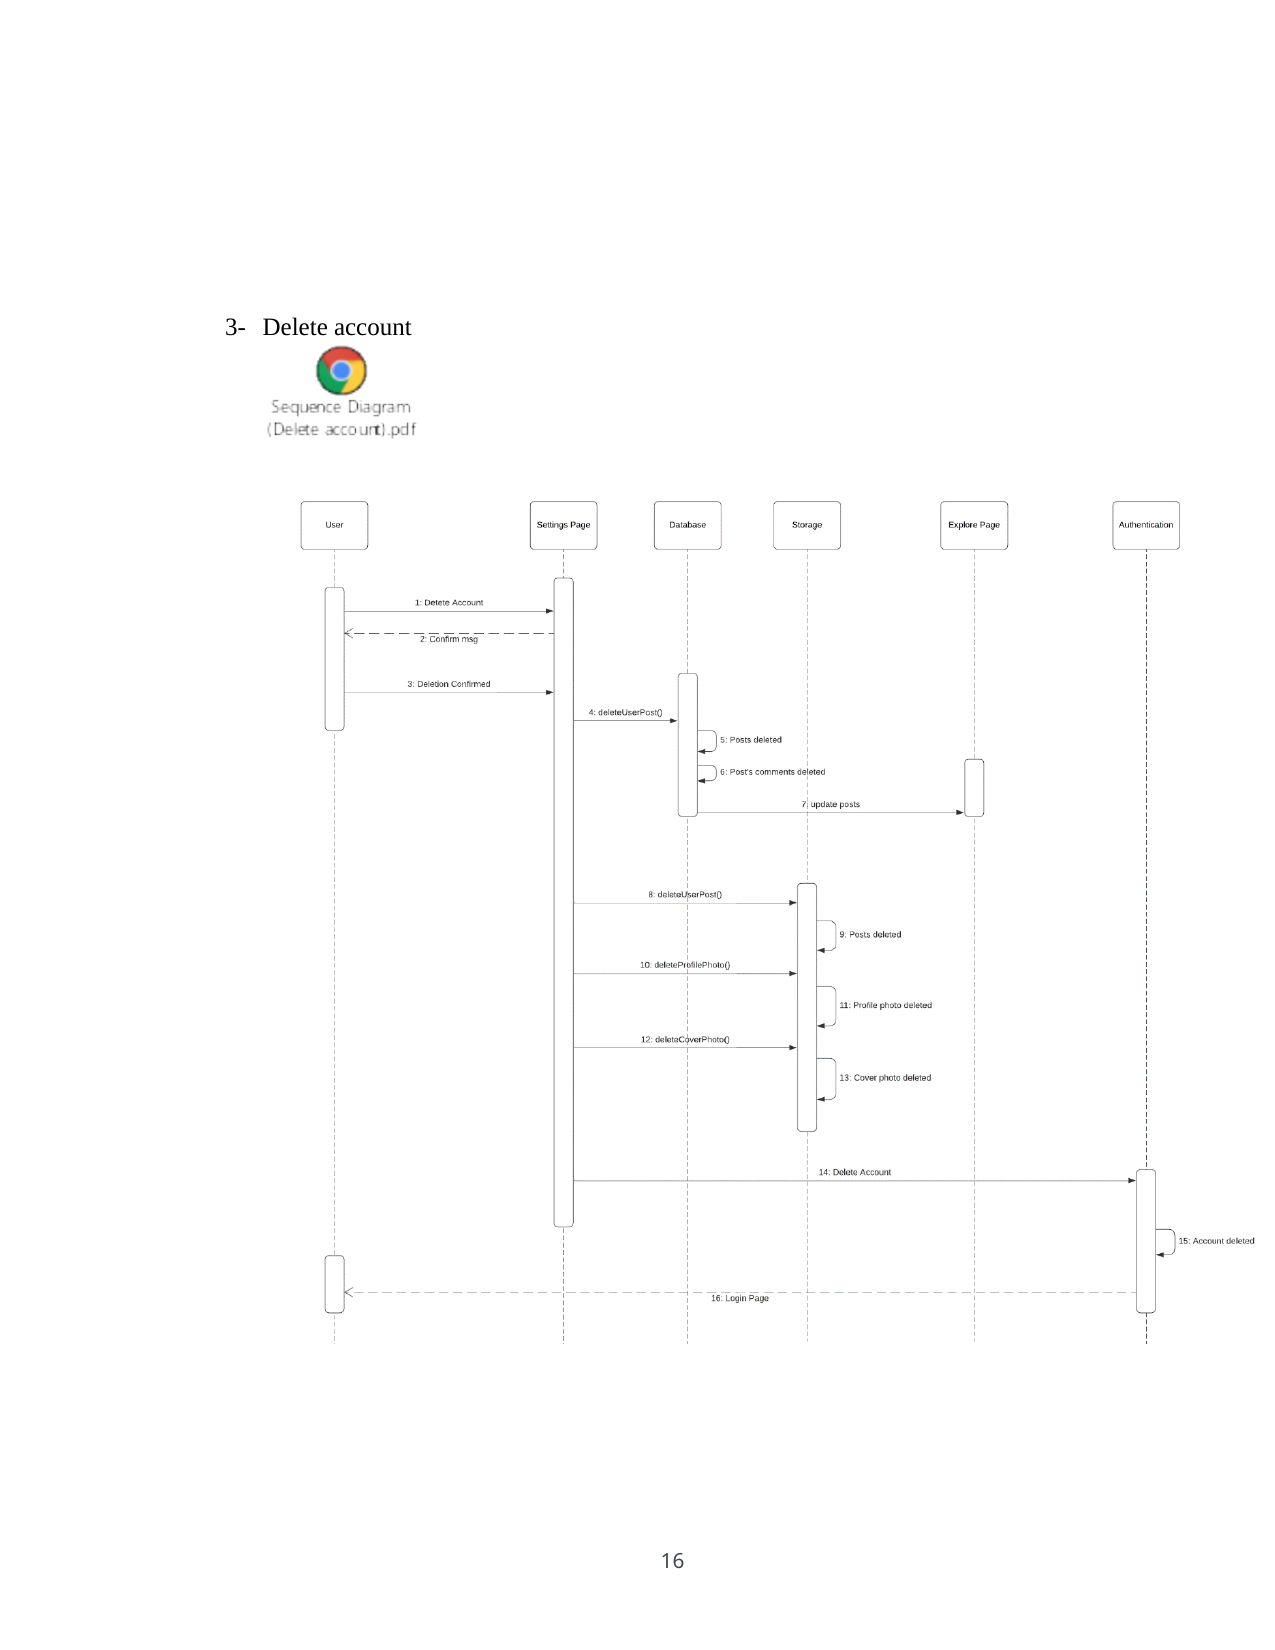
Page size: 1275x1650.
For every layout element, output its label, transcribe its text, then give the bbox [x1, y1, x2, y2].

picture [262, 451, 1267, 1344]
list Delete account [225, 312, 1087, 340]
